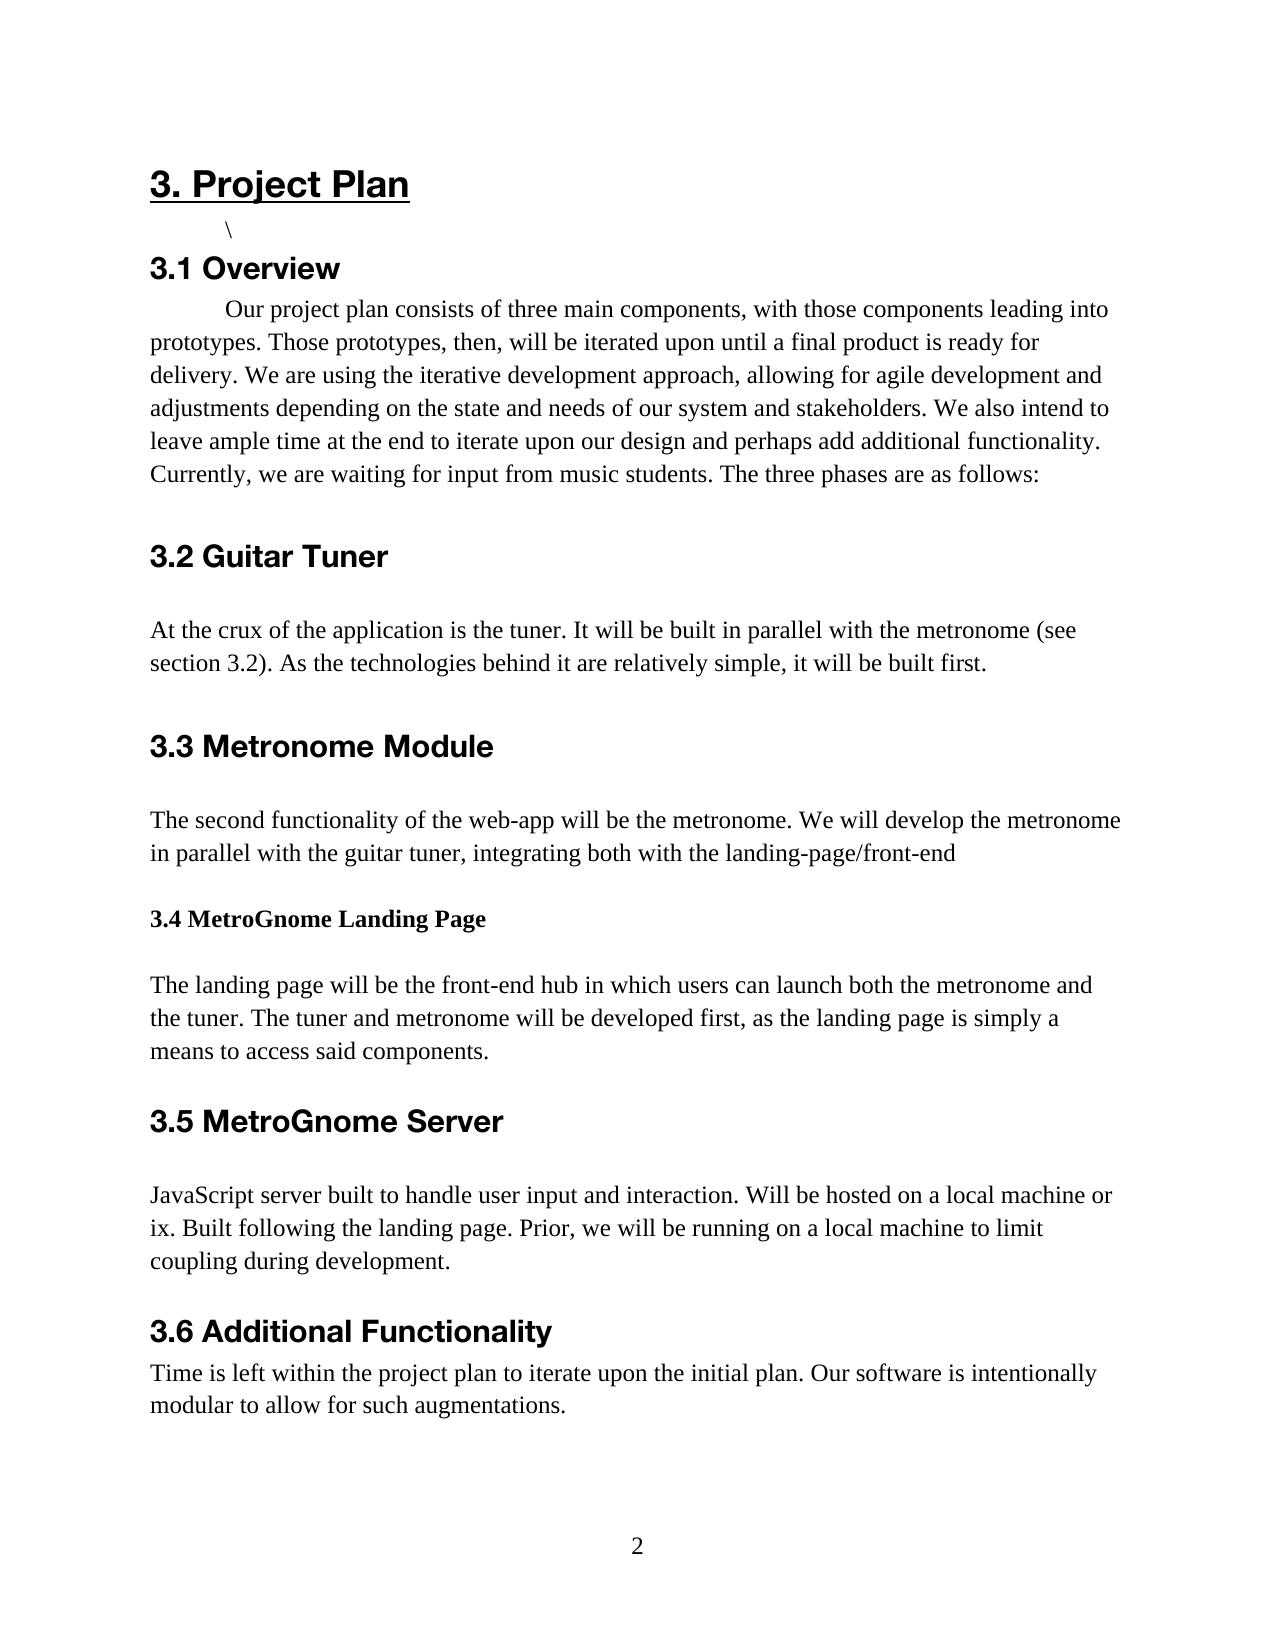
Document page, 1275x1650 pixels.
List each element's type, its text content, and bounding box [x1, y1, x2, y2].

text \ [150, 216, 1125, 244]
text At the crux of the application is the tuner. It will be built in parallel with the metronome (see section 3.2). As the technologies behind it are relatively simple, it will be built first. [150, 615, 1125, 677]
text 3. Project Plan [150, 161, 1125, 208]
text 3.4 MetroGnome Landing Page [150, 904, 1125, 933]
text 3.6 Additional Functionality [150, 1312, 1125, 1352]
text The landing page will be the front-end hub in which users can launch both the metronome and the tuner. The tuner and metronome will be developed first, as the landing page is simply a means to access said components. [150, 970, 1125, 1065]
text 3.2 Guitar Tuner [150, 537, 1125, 577]
text JavaScript server built to handle user input and interaction. Will be hosted on a local machine or ix. Built following the landing page. Prior, we will be running on a local machine to limit coupling during development. [150, 1180, 1125, 1275]
text Our project plan consists of three main components, with those components leading into prototypes. Those prototypes, then, will be iterated upon until a final product is ready for delivery. We are using the iterative development approach, allowing for agile development and adjustments depending on the state and needs of our system and stakeholders. We also intend to leave ample time at the end to iterate upon our design and perhaps add additional functionality. Currently, we are waiting for input from music students. The three phases are as follows: [150, 294, 1125, 488]
text 3.3 Metronome Module [150, 727, 1125, 766]
text Time is left within the project plan to iterate upon the initial plan. Our software is intentionally modular to allow for such augmentations. [150, 1358, 1125, 1419]
text 3.5 MetroGnome Server [150, 1102, 1125, 1141]
text The second functionality of the web-app will be the metronome. We will develop the metronome in parallel with the guitar tuner, integrating both with the landing-page/front-end [150, 805, 1125, 867]
text 3.1 Overview [150, 249, 1125, 288]
